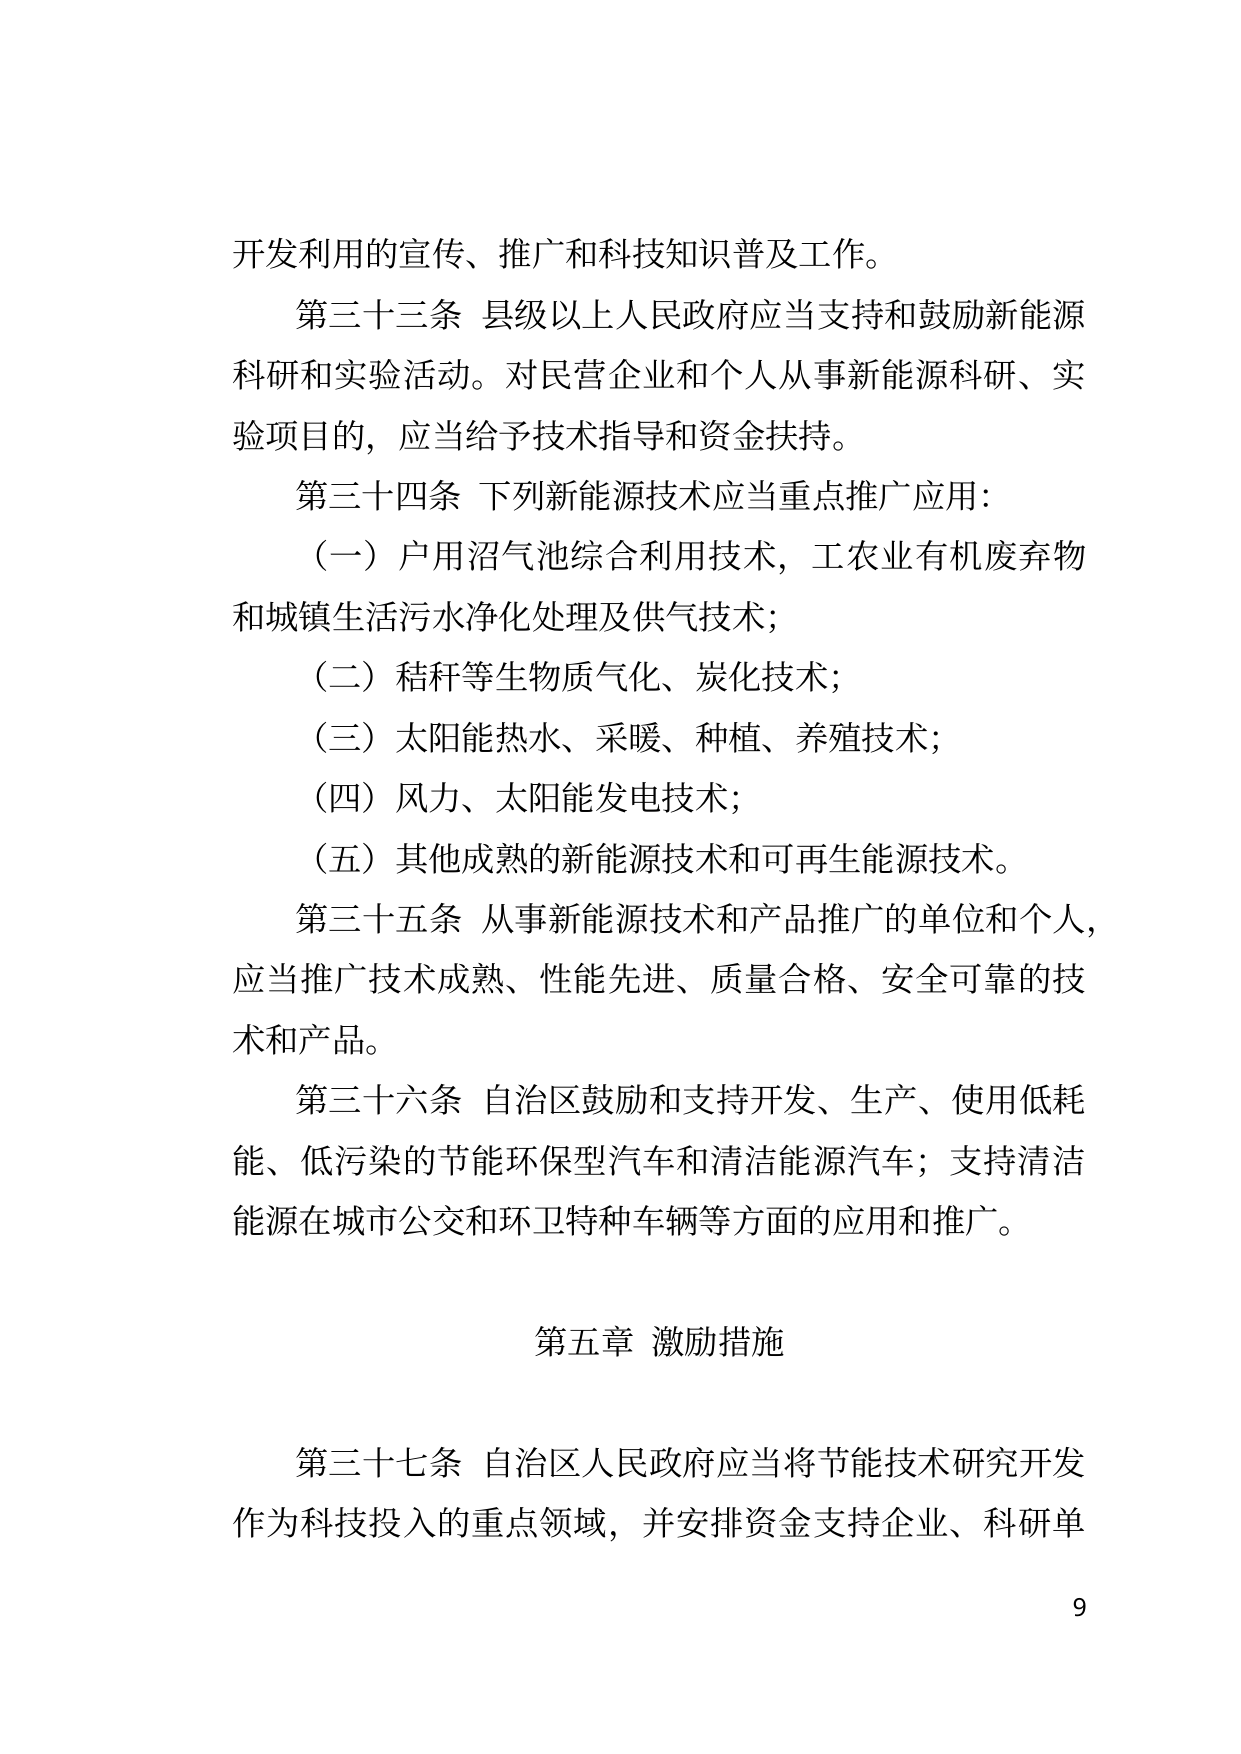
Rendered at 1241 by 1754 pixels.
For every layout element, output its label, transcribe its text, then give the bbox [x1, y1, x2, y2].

text （一）户用沼气池综合利用技术，工农业有机废弃物和城镇生活污水净化处理及供气技术； [232, 521, 1087, 641]
text （四）风力、太阳能发电技术； [232, 762, 1087, 823]
text 第三十三条 县级以上人民政府应当支持和鼓励新能源科研和实验活动。对民营企业和个人从事新能源科研、实验项目的，应当给予技术指导和资金扶持。 [232, 279, 1087, 460]
text （三）太阳能热水、采暖、种植、养殖技术； [232, 702, 1087, 762]
text （五）其他成熟的新能源技术和可再生能源技术。 [232, 823, 1087, 883]
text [232, 1427, 1087, 1548]
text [232, 218, 1087, 279]
text 第三十四条 下列新能源技术应当重点推广应用： [232, 460, 1087, 521]
text 第五章 激励措施 [232, 1306, 1087, 1366]
text 第三十六条 自治区鼓励和支持开发、生产、使用低耗能、低污染的节能环保型汽车和清洁能源汽车；支持清洁能源在城市公交和环卫特种车辆等方面的应用和推广。 [232, 1064, 1087, 1246]
text 第三十五条 从事新能源技术和产品推广的单位和个人，应当推广技术成熟、性能先进、质量合格、安全可靠的技术和产品。 [232, 883, 1087, 1064]
text （二）秸秆等生物质气化、炭化技术； [232, 641, 1087, 702]
